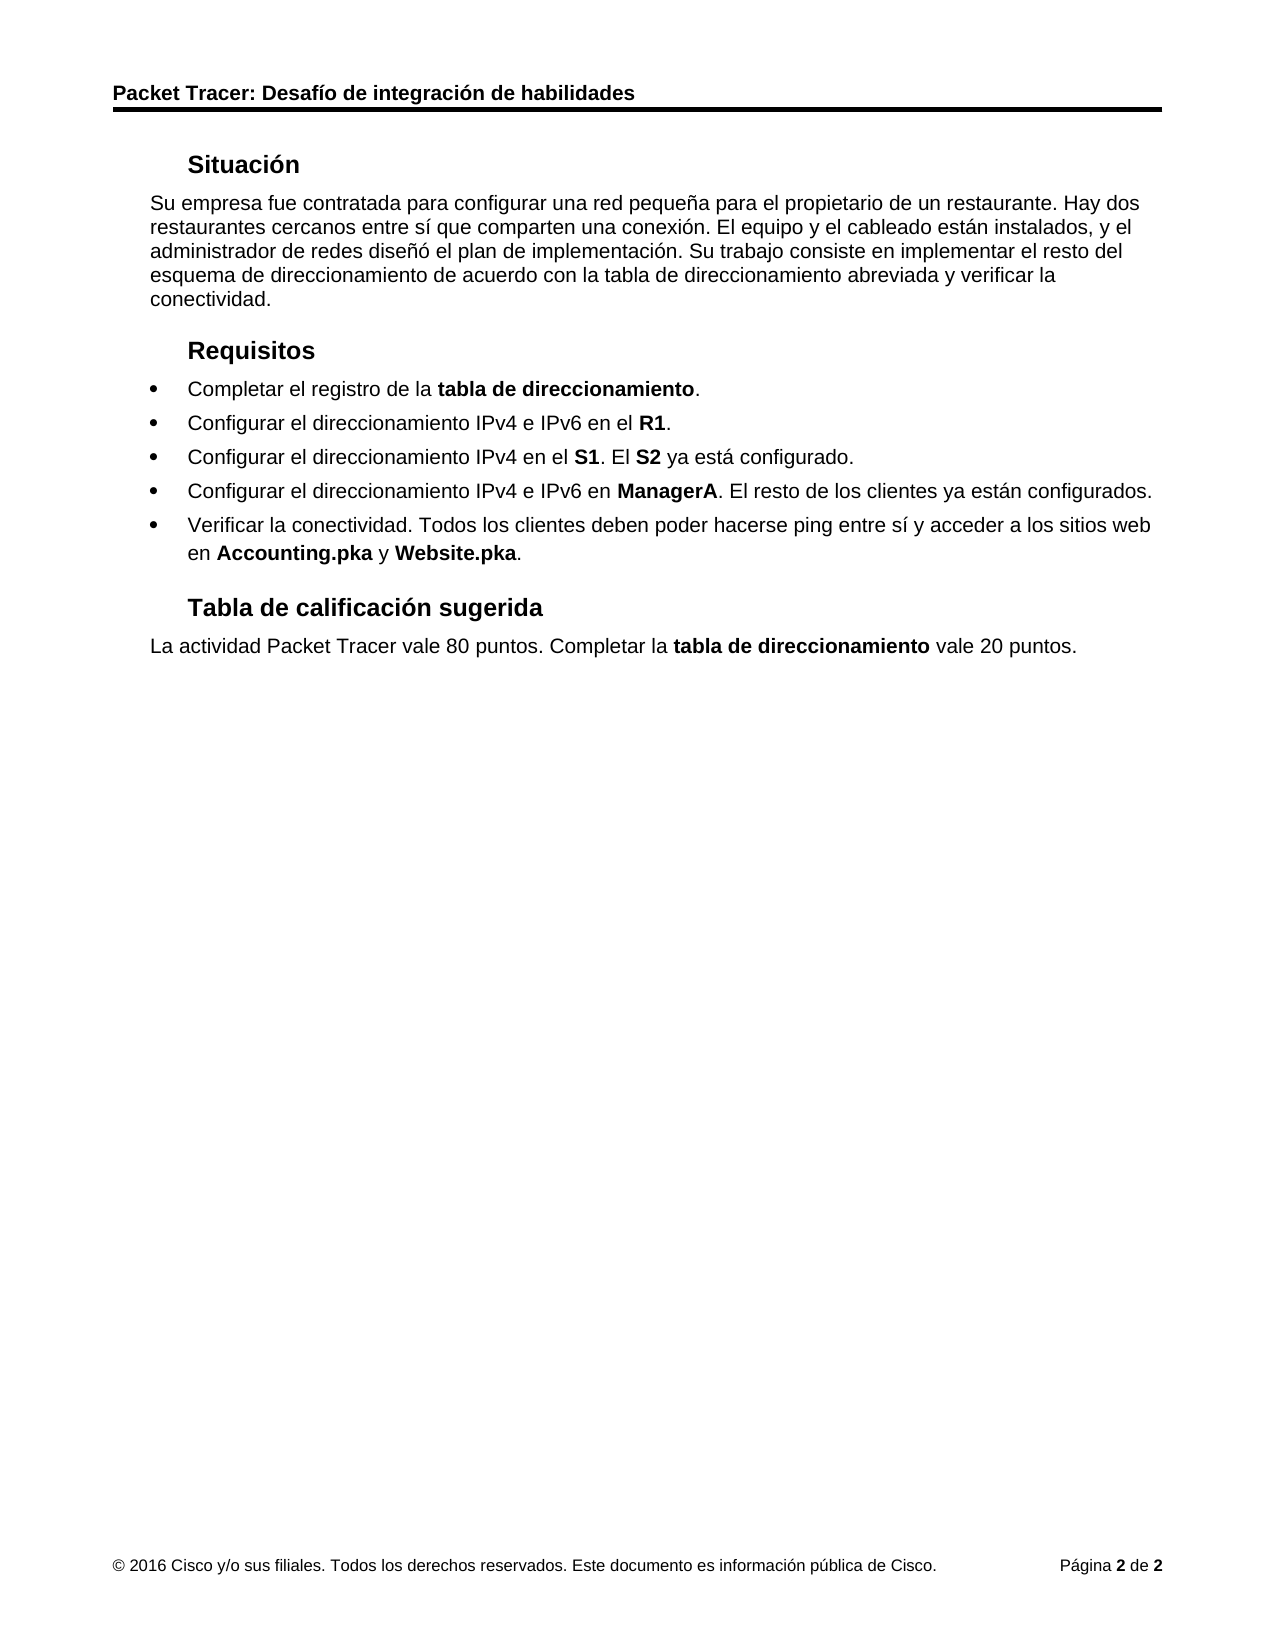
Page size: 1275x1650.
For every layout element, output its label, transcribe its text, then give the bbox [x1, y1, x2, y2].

text Completar el registro de la tabla de direccionamiento. [150, 377, 1162, 401]
text Requisitos [112, 336, 1162, 365]
text Tabla de calificación sugerida [112, 593, 1162, 622]
text La actividad Packet Tracer vale 80 puntos. Completar la tabla de direccionamiento vale 20 puntos. [150, 634, 1162, 658]
text Verificar la conectividad. Todos los clientes deben poder hacerse ping entre sí y acceder a los sitios web en Accounting.pka y Website.pka. [150, 513, 1162, 564]
text Configurar el direccionamiento IPv4 en el S1. El S2 ya está configurado. [150, 445, 1162, 469]
text Configurar el direccionamiento IPv4 e IPv6 en ManagerA. El resto de los clientes ya están configurados. [150, 479, 1162, 503]
text Su empresa fue contratada para configurar una red pequeña para el propietario de un restaurante. Hay dos restaurantes cercanos entre sí que comparten una conexión. El equipo y el cableado están instalados, y el administrador de redes diseñó el plan de implementación. Su trabajo consiste en implementar el resto del esquema de direccionamiento de acuerdo con la tabla de direccionamiento abreviada y verificar la conectividad. [150, 191, 1162, 311]
text Configurar el direccionamiento IPv4 e IPv6 en el R1. [150, 411, 1162, 435]
text Situación [112, 150, 1162, 179]
